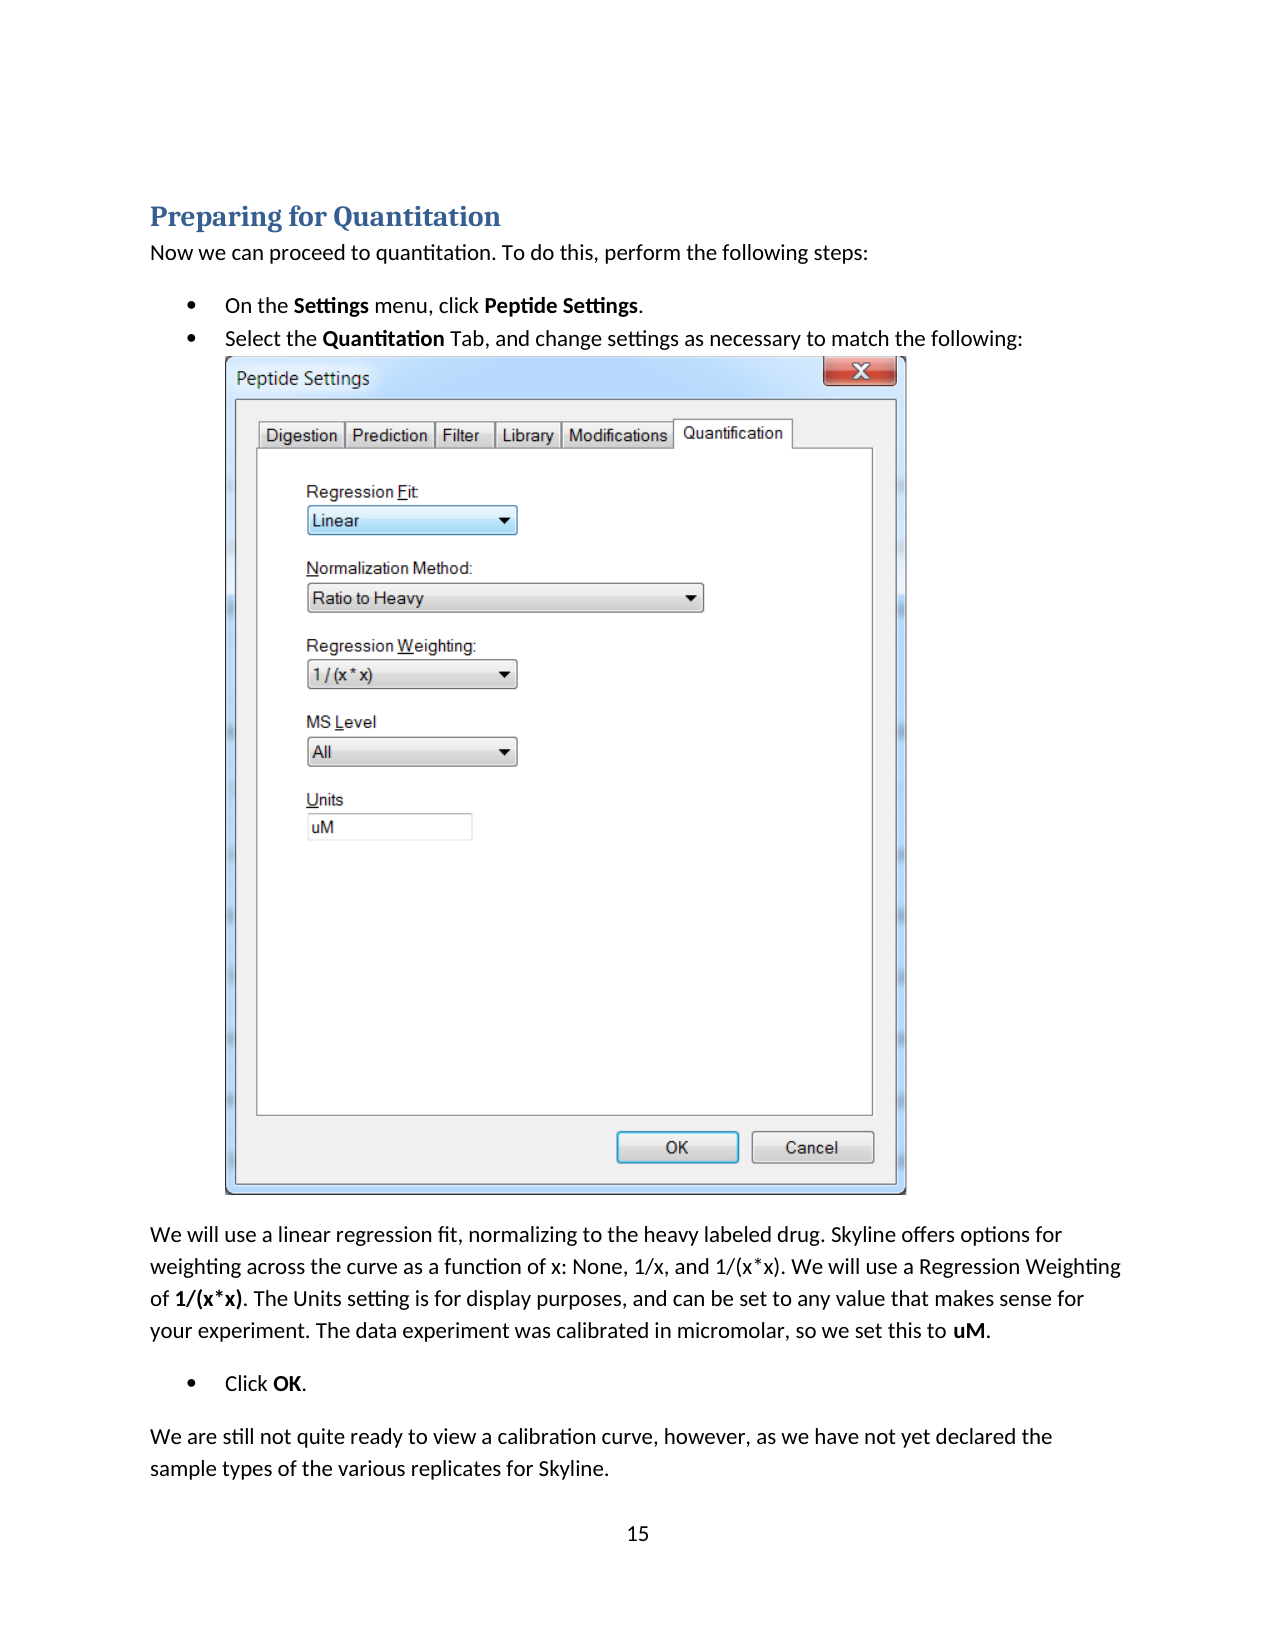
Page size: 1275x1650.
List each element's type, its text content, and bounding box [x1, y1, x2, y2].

picture [225, 356, 907, 1195]
list On the Settings menu, click Peptide Settings. [187, 292, 1125, 319]
subtitle Preparing for Quantitation [150, 200, 1125, 233]
text We are still not quite ready to view a calibration curve, however, as we have not yet declared the sample types of the various replicates for Skyline. [150, 1422, 1125, 1482]
text Now we can proceed to quantitation. To do this, perform the following steps: [150, 238, 1125, 267]
text We will use a linear regression fit, normalizing to the heavy labeled drug. Skyline offers options for weighting across the curve as a function of x: None, 1/x, and 1/(x*x). We will use a Regression Weighting of 1/(x*x). The Units setting is for display purposes, and can be set to any value that makes sense for your experiment. The data experiment was calibrated in micromolar, so we set this to uM. [150, 1220, 1125, 1344]
list Click OK. [187, 1369, 1125, 1397]
list Select the Quantitation Tab, and change settings as necessary to match the following: [187, 324, 1125, 352]
